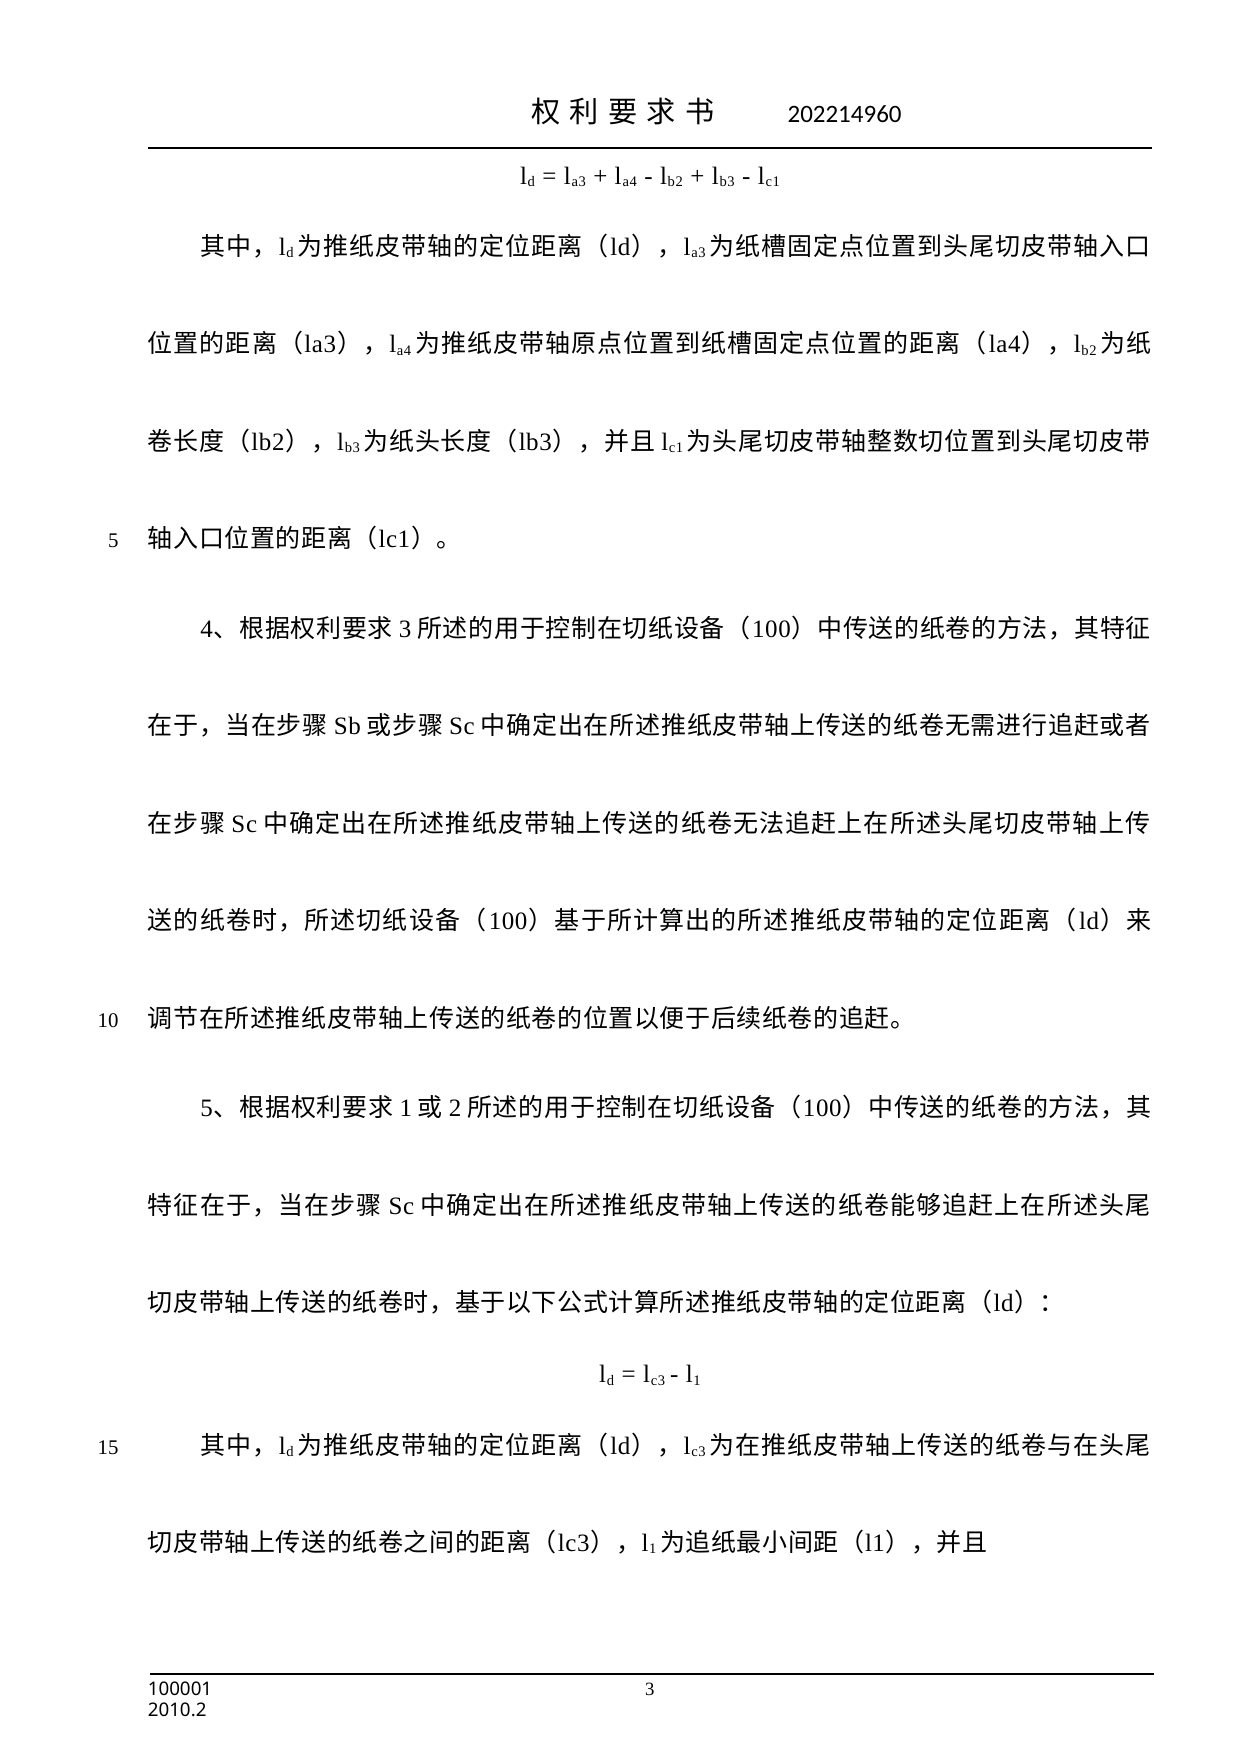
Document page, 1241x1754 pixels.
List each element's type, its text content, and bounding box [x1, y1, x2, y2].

text 5、根据权利要求1或2所述的用于控制在切纸设备（100）中传送的纸卷的方法，其特征在于，当在步骤Sc中确定出在所述推纸皮带轴上传送的纸卷能够追赶上在所述头尾切皮带轴上传送的纸卷时，基于以下公式计算所述推纸皮带轴的定位距离（ld）： [148, 1073, 1152, 1333]
text ld = lc3 - l1 [148, 1358, 1152, 1390]
text 其中，ld为推纸皮带轴的定位距离（ld），la3为纸槽固定点位置到头尾切皮带轴入口位置的距离（la3），la4为推纸皮带轴原点位置到纸槽固定点位置的距离（la4），lb2为纸卷长度（lb2），lb3为纸头长度（lb3），并且lc1为头尾切皮带轴整数切位置到头尾切皮带轴入口位置的距离（lc1）。 [148, 212, 1152, 569]
text ld = la3 + la4 - lb2 + lb3 - lc1 [148, 159, 1152, 191]
text 4、根据权利要求3所述的用于控制在切纸设备（100）中传送的纸卷的方法，其特征在于，当在步骤Sb或步骤Sc中确定出在所述推纸皮带轴上传送的纸卷无需进行追赶或者在步骤Sc中确定出在所述推纸皮带轴上传送的纸卷无法追赶上在所述头尾切皮带轴上传送的纸卷时，所述切纸设备（100）基于所计算出的所述推纸皮带轴的定位距离（ld）来调节在所述推纸皮带轴上传送的纸卷的位置以便于后续纸卷的追赶。 [148, 594, 1152, 1049]
text 其中，ld为推纸皮带轴的定位距离（ld），lc3为在推纸皮带轴上传送的纸卷与在头尾切皮带轴上传送的纸卷之间的距离（lc3），l1为追纸最小间距（l1），并且 [148, 1411, 1152, 1573]
